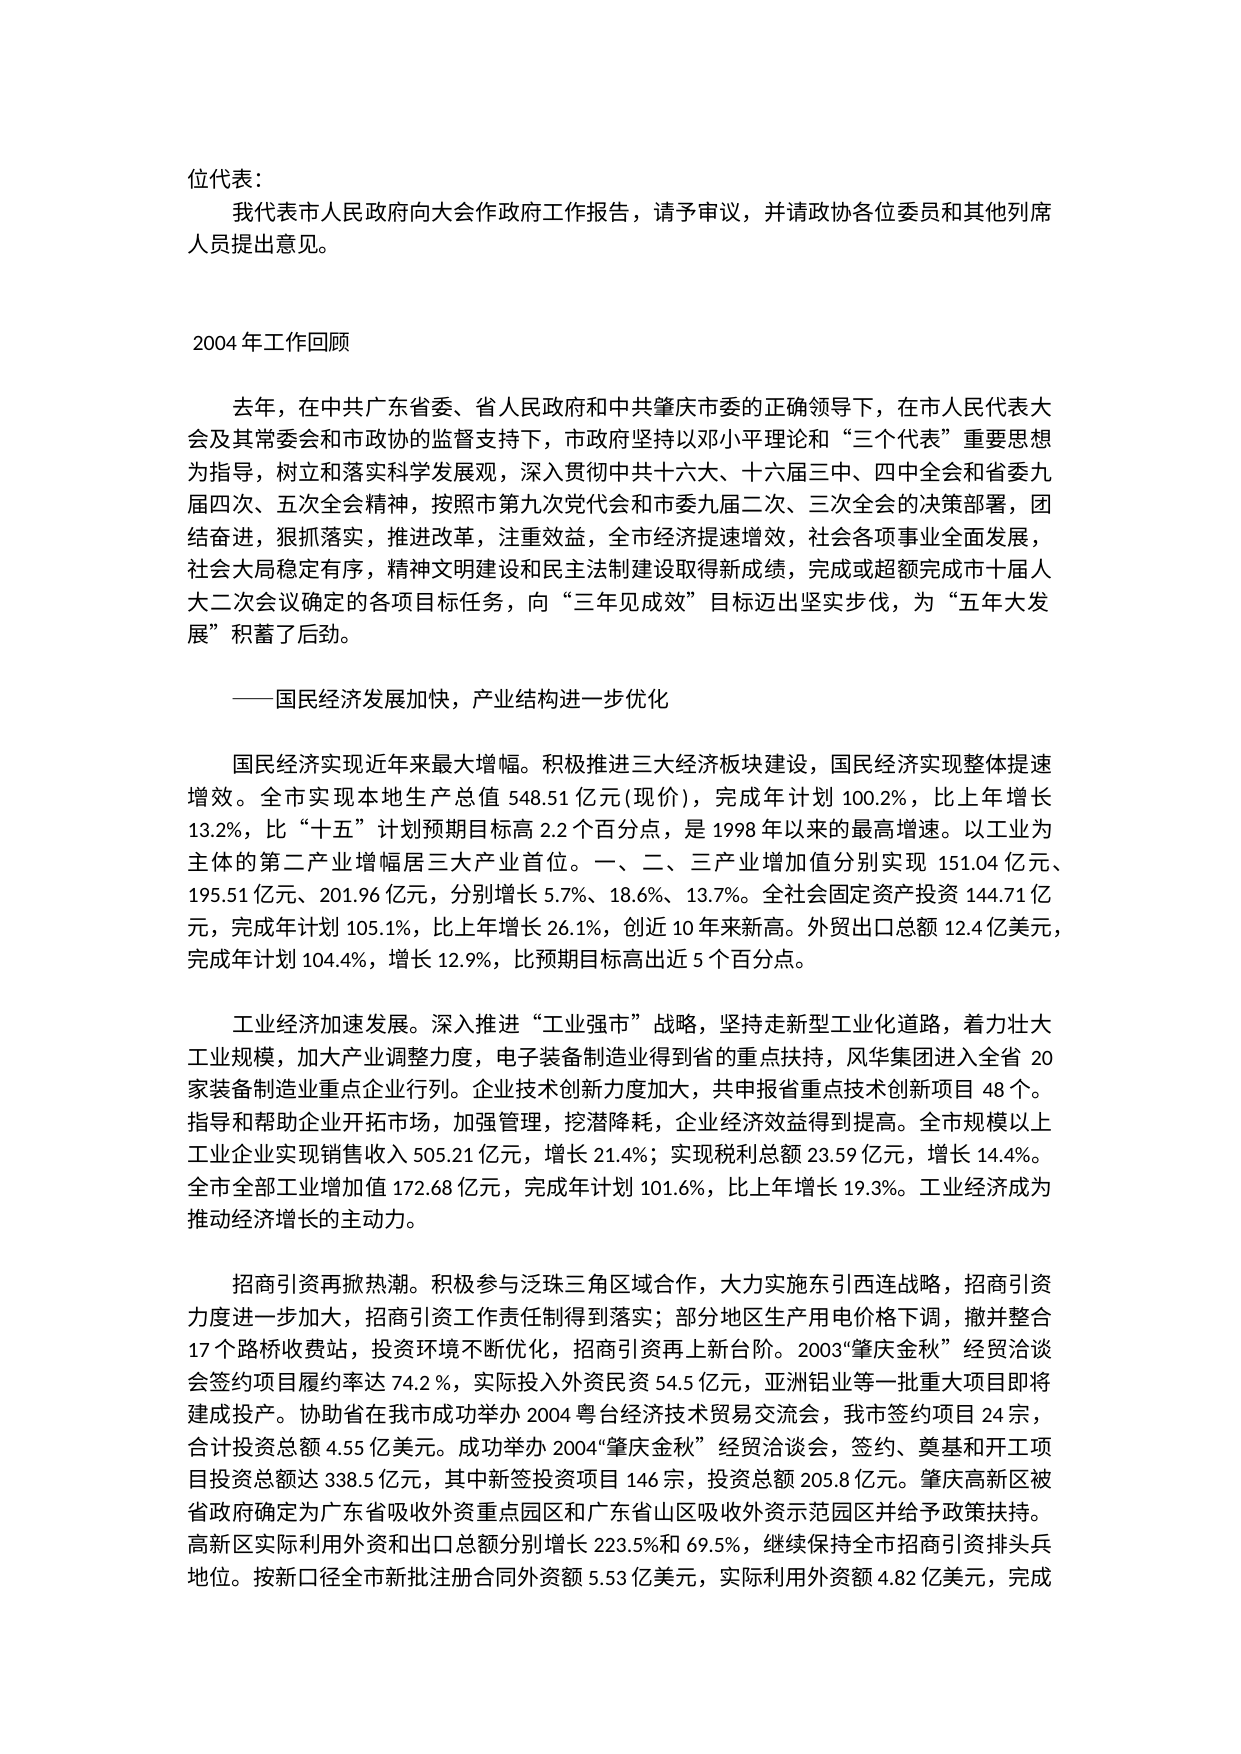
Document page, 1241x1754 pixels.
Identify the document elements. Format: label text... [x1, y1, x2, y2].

text 2004年工作回顾 [187, 324, 1053, 357]
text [187, 1267, 1053, 1592]
text 工业经济加速发展。深入推进“工业强市”战略，坚持走新型工业化道路，着力壮大工业规模，加大产业调整力度，电子装备制造业得到省的重点扶持，风华集团进入全省20家装备制造业重点企业行列。企业技术创新力度加大，共申报省重点技术创新项目48个。指导和帮助企业开拓市场，加强管理，挖潜降耗，企业经济效益得到提高。全市规模以上工业企业实现销售收入505.21亿元，增长21.4%；实现税利总额23.59亿元，增长14.4%。全市全部工业增加值172.68亿元，完成年计划101.6%，比上年增长19.3%。工业经济成为推动经济增长的主动力。 [187, 1007, 1053, 1234]
text ——国民经济发展加快，产业结构进一步优化 [187, 682, 1053, 714]
text 我代表市人民政府向大会作政府工作报告，请予审议，并请政协各位委员和其他列席人员提出意见。 [187, 194, 1053, 259]
text 位代表： [187, 162, 1053, 194]
text 去年，在中共广东省委、省人民政府和中共肇庆市委的正确领导下，在市人民代表大会及其常委会和市政协的监督支持下，市政府坚持以邓小平理论和“三个代表”重要思想为指导，树立和落实科学发展观，深入贯彻中共十六大、十六届三中、四中全会和省委九届四次、五次全会精神，按照市第九次党代会和市委九届二次、三次全会的决策部署，团结奋进，狠抓落实，推进改革，注重效益，全市经济提速增效，社会各项事业全面发展，社会大局稳定有序，精神文明建设和民主法制建设取得新成绩，完成或超额完成市十届人大二次会议确定的各项目标任务，向“三年见成效”目标迈出坚实步伐，为“五年大发展”积蓄了后劲。 [187, 389, 1053, 649]
text 国民经济实现近年来最大增幅。积极推进三大经济板块建设，国民经济实现整体提速增效。全市实现本地生产总值548.51亿元(现价)，完成年计划100.2%，比上年增长13.2%，比“十五”计划预期目标高2.2个百分点，是1998年以来的最高增速。以工业为主体的第二产业增幅居三大产业首位。一、二、三产业增加值分别实现151.04亿元、195.51亿元、201.96亿元，分别增长5.7%、18.6%、13.7%。全社会固定资产投资144.71亿元，完成年计划105.1%，比上年增长26.1%，创近10年来新高。外贸出口总额12.4亿美元，完成年计划104.4%，增长12.9%，比预期目标高出近5个百分点。 [187, 747, 1053, 974]
